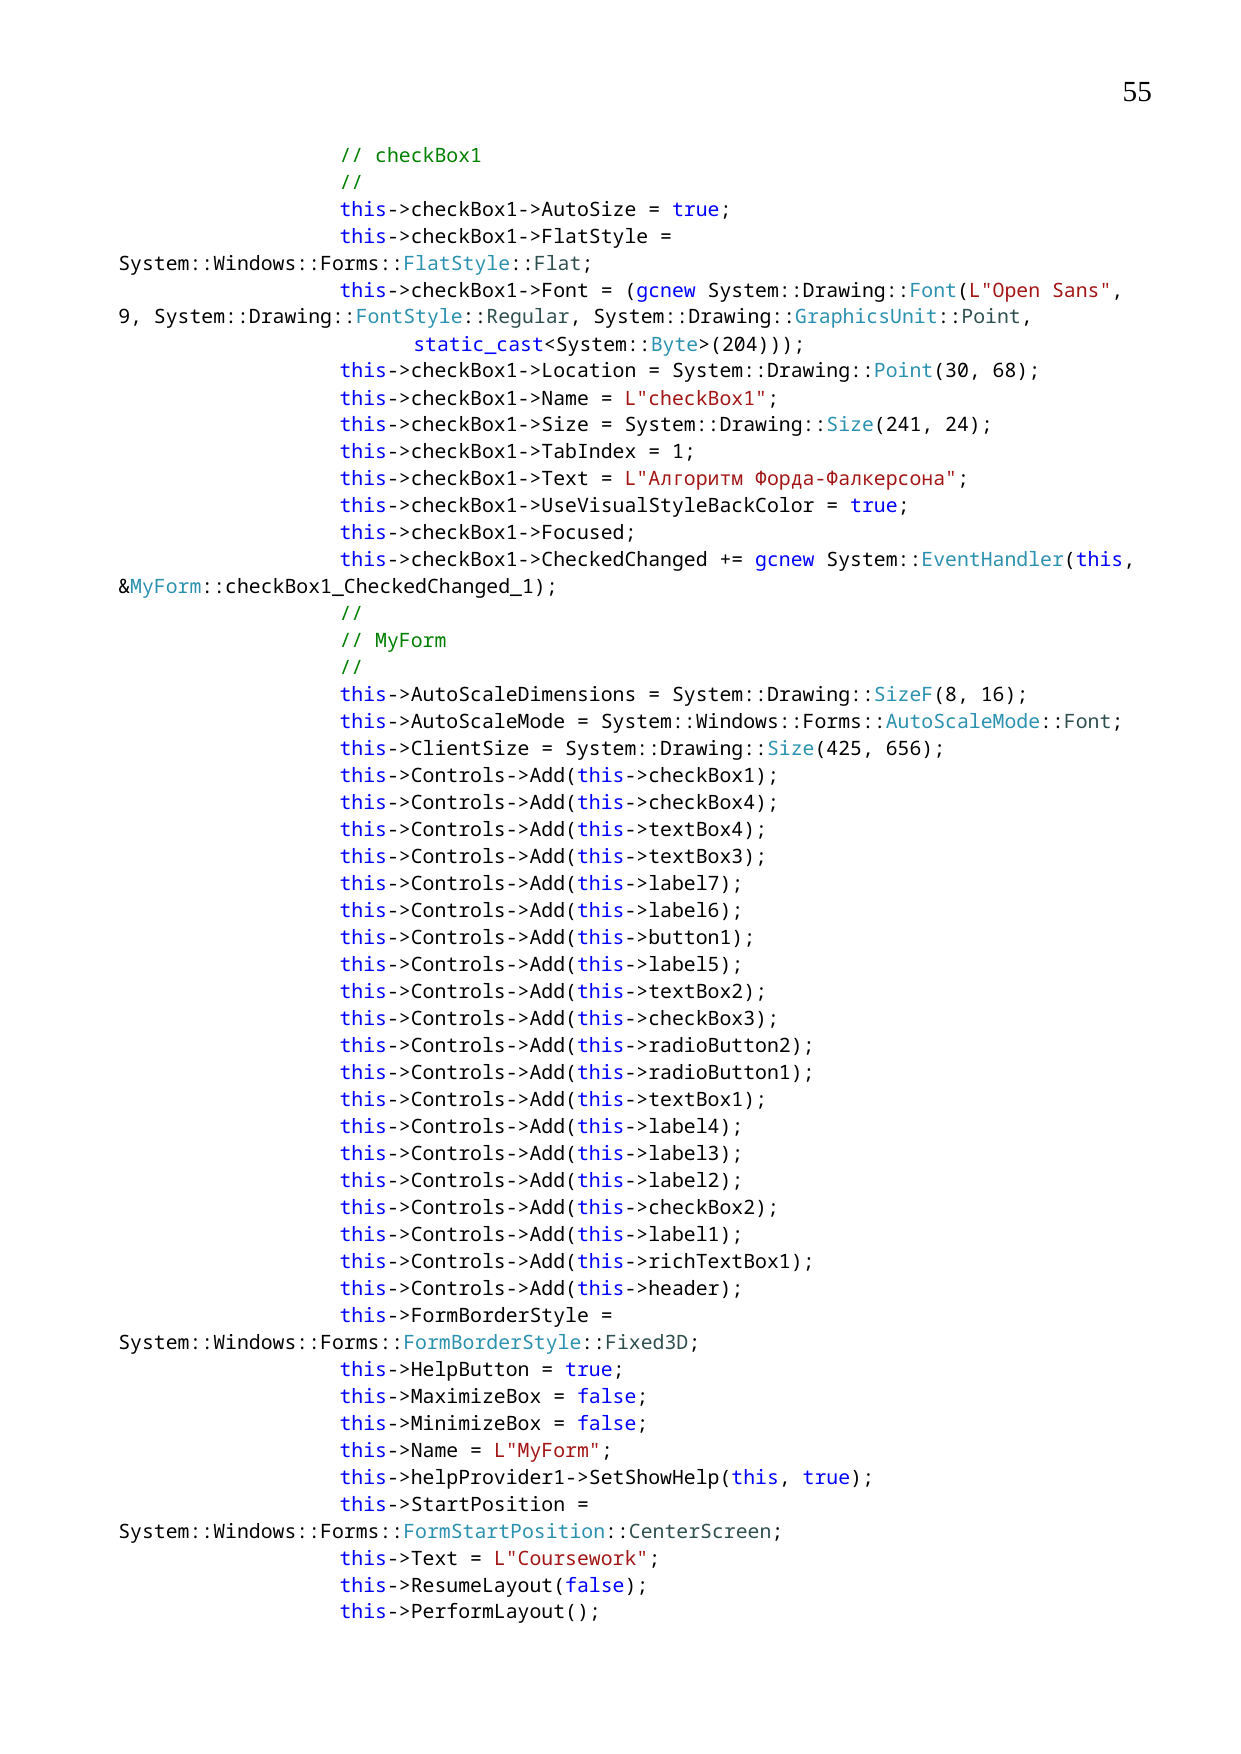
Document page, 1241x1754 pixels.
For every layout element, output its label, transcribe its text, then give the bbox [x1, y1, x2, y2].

text this->checkBox1->TabIndex = 1; [118, 438, 1152, 465]
text this->Text = L"Coursework"; [118, 1544, 1152, 1571]
text this->Controls->Add(this->richTextBox1); [118, 1247, 1152, 1274]
text this->Controls->Add(this->checkBox4); [118, 788, 1152, 815]
text this->Controls->Add(this->label2); [118, 1166, 1152, 1193]
text this->PerformLayout(); [118, 1598, 1152, 1625]
text this->checkBox1->AutoSize = true; [118, 195, 1152, 222]
text this->Controls->Add(this->checkBox2); [118, 1193, 1152, 1220]
text this->FormBorderStyle = System::Windows::Forms::FormBorderStyle::Fixed3D; [118, 1301, 1152, 1355]
text this->Controls->Add(this->textBox2); [118, 977, 1152, 1004]
text this->Controls->Add(this->button1); [118, 923, 1152, 950]
text this->checkBox1->Location = System::Drawing::Point(30, 68); [118, 357, 1152, 384]
text this->checkBox1->Focused; [118, 519, 1152, 546]
text static_cast<System::Byte>(204))); [118, 330, 1152, 357]
text // [118, 599, 1152, 627]
text this->ResumeLayout(false); [118, 1571, 1152, 1598]
text this->Controls->Add(this->textBox3); [118, 842, 1152, 869]
text this->MinimizeBox = false; [118, 1409, 1152, 1436]
text this->Controls->Add(this->textBox1); [118, 1085, 1152, 1112]
text this->checkBox1->Size = System::Drawing::Size(241, 24); [118, 411, 1152, 438]
text this->HelpButton = true; [118, 1355, 1152, 1382]
text this->Controls->Add(this->label3); [118, 1139, 1152, 1166]
text this->helpProvider1->SetShowHelp(this, true); [118, 1463, 1152, 1490]
text this->Controls->Add(this->radioButton1); [118, 1058, 1152, 1085]
text this->Controls->Add(this->checkBox3); [118, 1004, 1152, 1031]
text // MyForm [118, 627, 1152, 653]
text this->Controls->Add(this->label4); [118, 1112, 1152, 1139]
text this->Controls->Add(this->label5); [118, 950, 1152, 977]
text this->checkBox1->Name = L"checkBox1"; [118, 384, 1152, 411]
text this->MaximizeBox = false; [118, 1382, 1152, 1409]
text this->AutoScaleDimensions = System::Drawing::SizeF(8, 16); [118, 681, 1152, 707]
text this->StartPosition = System::Windows::Forms::FormStartPosition::CenterScreen; [118, 1490, 1152, 1544]
text // [118, 168, 1152, 195]
text this->AutoScaleMode = System::Windows::Forms::AutoScaleMode::Font; [118, 707, 1152, 734]
text this->checkBox1->Text = L"Алгоритм Форда-Фалкерсона"; [118, 465, 1152, 492]
text this->Controls->Add(this->textBox4); [118, 815, 1152, 842]
text // checkBox1 [118, 141, 1152, 168]
text this->Controls->Add(this->label1); [118, 1220, 1152, 1247]
text this->Controls->Add(this->checkBox1); [118, 761, 1152, 788]
text this->Controls->Add(this->radioButton2); [118, 1031, 1152, 1058]
text this->checkBox1->CheckedChanged += gcnew System::EventHandler(this, &MyForm::checkBox1_CheckedChanged_1); [118, 546, 1152, 599]
text this->Controls->Add(this->label7); [118, 869, 1152, 896]
text this->checkBox1->Font = (gcnew System::Drawing::Font(L"Open Sans", 9, System::Drawing::FontStyle::Regular, System::Drawing::GraphicsUnit::Point, [118, 276, 1152, 330]
text this->Controls->Add(this->label6); [118, 896, 1152, 923]
text this->Name = L"MyForm"; [118, 1436, 1152, 1463]
text this->Controls->Add(this->header); [118, 1274, 1152, 1301]
text this->checkBox1->UseVisualStyleBackColor = true; [118, 492, 1152, 519]
text this->ClientSize = System::Drawing::Size(425, 656); [118, 734, 1152, 761]
text this->checkBox1->FlatStyle = System::Windows::Forms::FlatStyle::Flat; [118, 222, 1152, 276]
text // [118, 653, 1152, 681]
